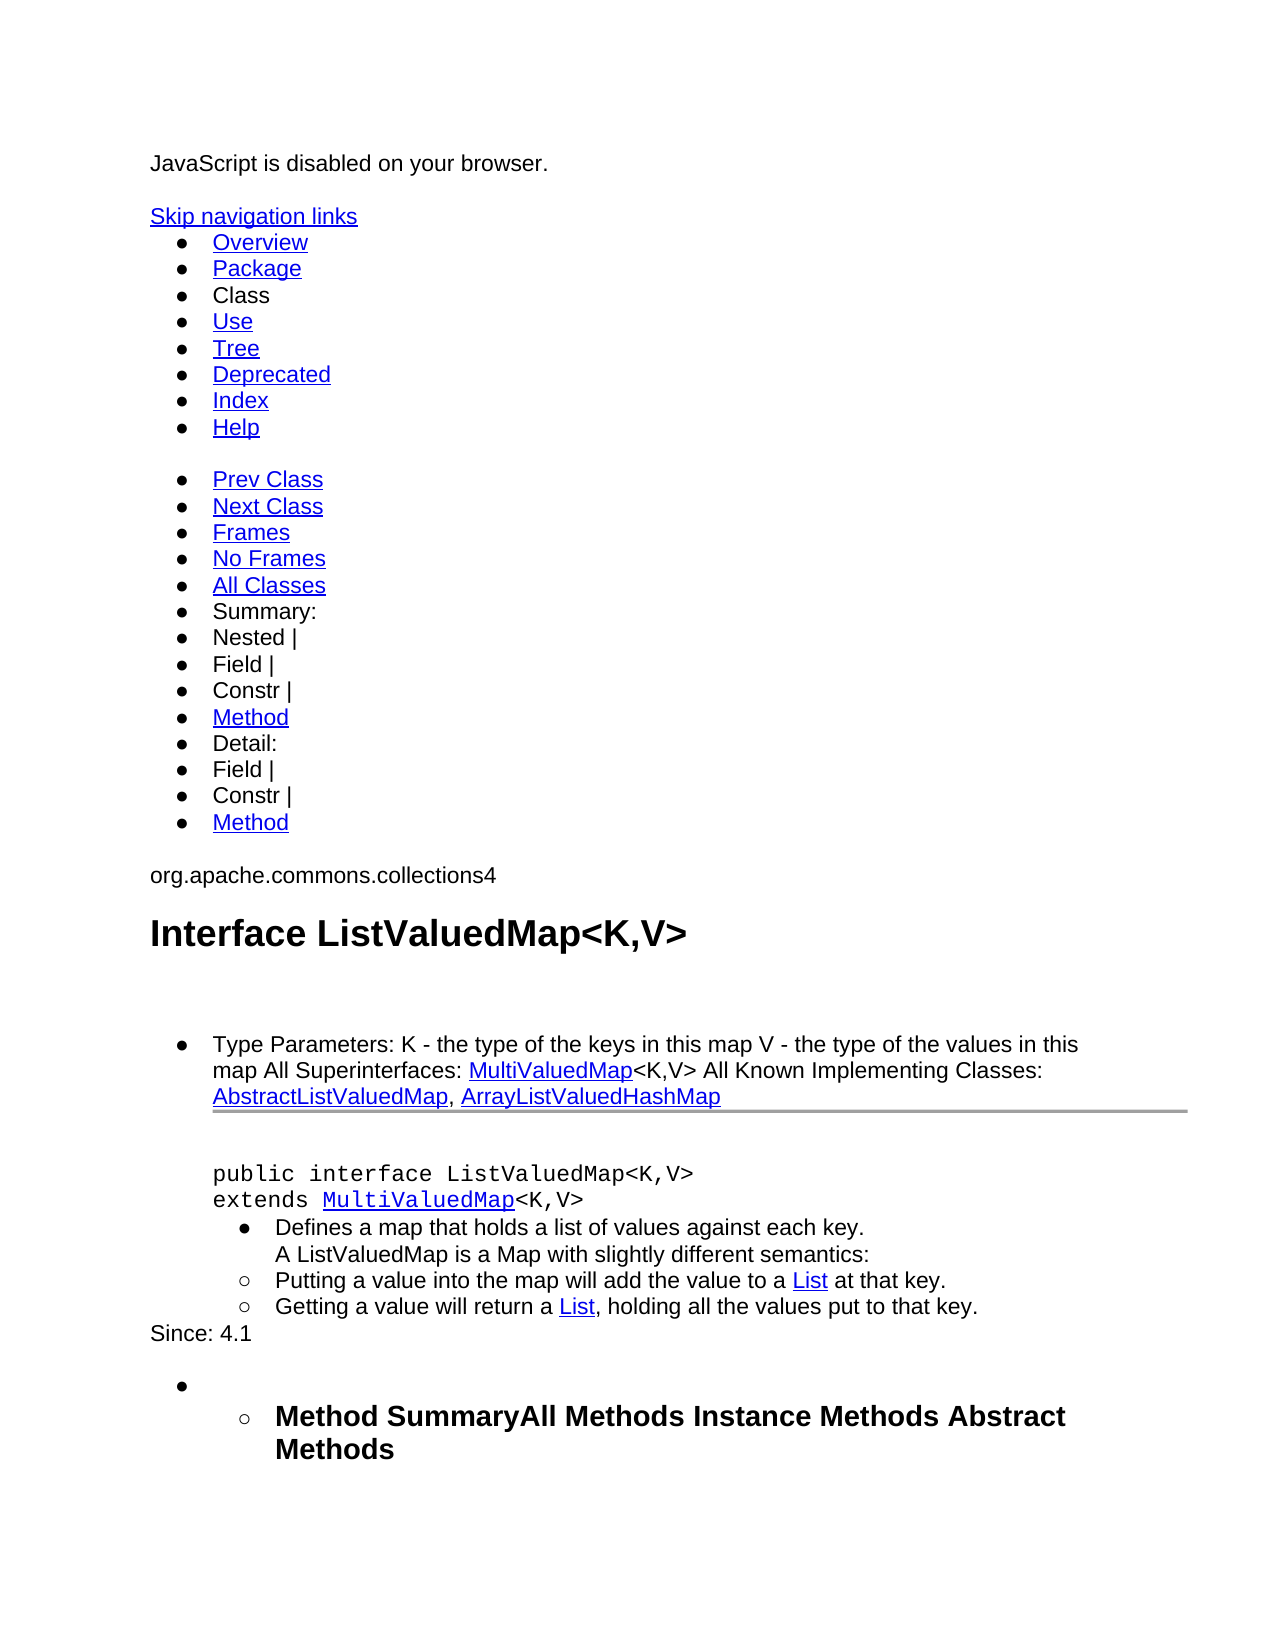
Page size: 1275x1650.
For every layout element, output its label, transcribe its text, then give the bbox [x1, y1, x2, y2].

subtitle Method SummaryAll Methods Instance Methods Abstract Methods [237, 1399, 1125, 1466]
list Constr | [175, 677, 1125, 703]
list Summary: [175, 598, 1125, 624]
text Skip navigation links [150, 203, 1125, 229]
list Class [175, 282, 1125, 308]
list Getting a value will return a List, holding all the values put to that key. [237, 1293, 1125, 1320]
list Package [175, 255, 1125, 282]
list Next Class [175, 493, 1125, 519]
list Method [175, 809, 1125, 835]
list All Classes [175, 572, 1125, 598]
text Since: 4.1 [150, 1320, 1125, 1346]
list Method [175, 703, 1125, 730]
list Type Parameters: K - the type of the keys in this map V - the type of the values in this map All Superinterfaces: MultiValuedMap<K,V> All Known Implementing Classes: AbstractListValuedMap, ArrayListValuedHashMap public interface ListValuedMap<K,V> extends MultiValuedMap<K,V> [175, 1031, 1125, 1214]
list Index [175, 387, 1125, 413]
list Putting a value into the map will add the value to a List at that key. [237, 1267, 1125, 1293]
list Frames [175, 519, 1125, 545]
list Deprecated [175, 361, 1125, 387]
list Detail: [175, 730, 1125, 756]
list No Frames [175, 545, 1125, 572]
list Help [175, 413, 1125, 440]
list Tree [175, 334, 1125, 361]
list Use [175, 308, 1125, 334]
list Overview [175, 229, 1125, 255]
list Nested | [175, 624, 1125, 651]
list Constr | [175, 782, 1125, 809]
list Prev Class [175, 466, 1125, 493]
text JavaScript is disabled on your browser. [150, 150, 1125, 176]
list Field | [175, 651, 1125, 677]
list Defines a map that holds a list of values against each key. A ListValuedMap is a Map with slightly different semantics: [237, 1214, 1125, 1267]
text org.apache.commons.collections4 [150, 862, 1125, 888]
list Field | [175, 756, 1125, 782]
subtitle Interface ListValuedMap<K,V> [150, 911, 1125, 954]
